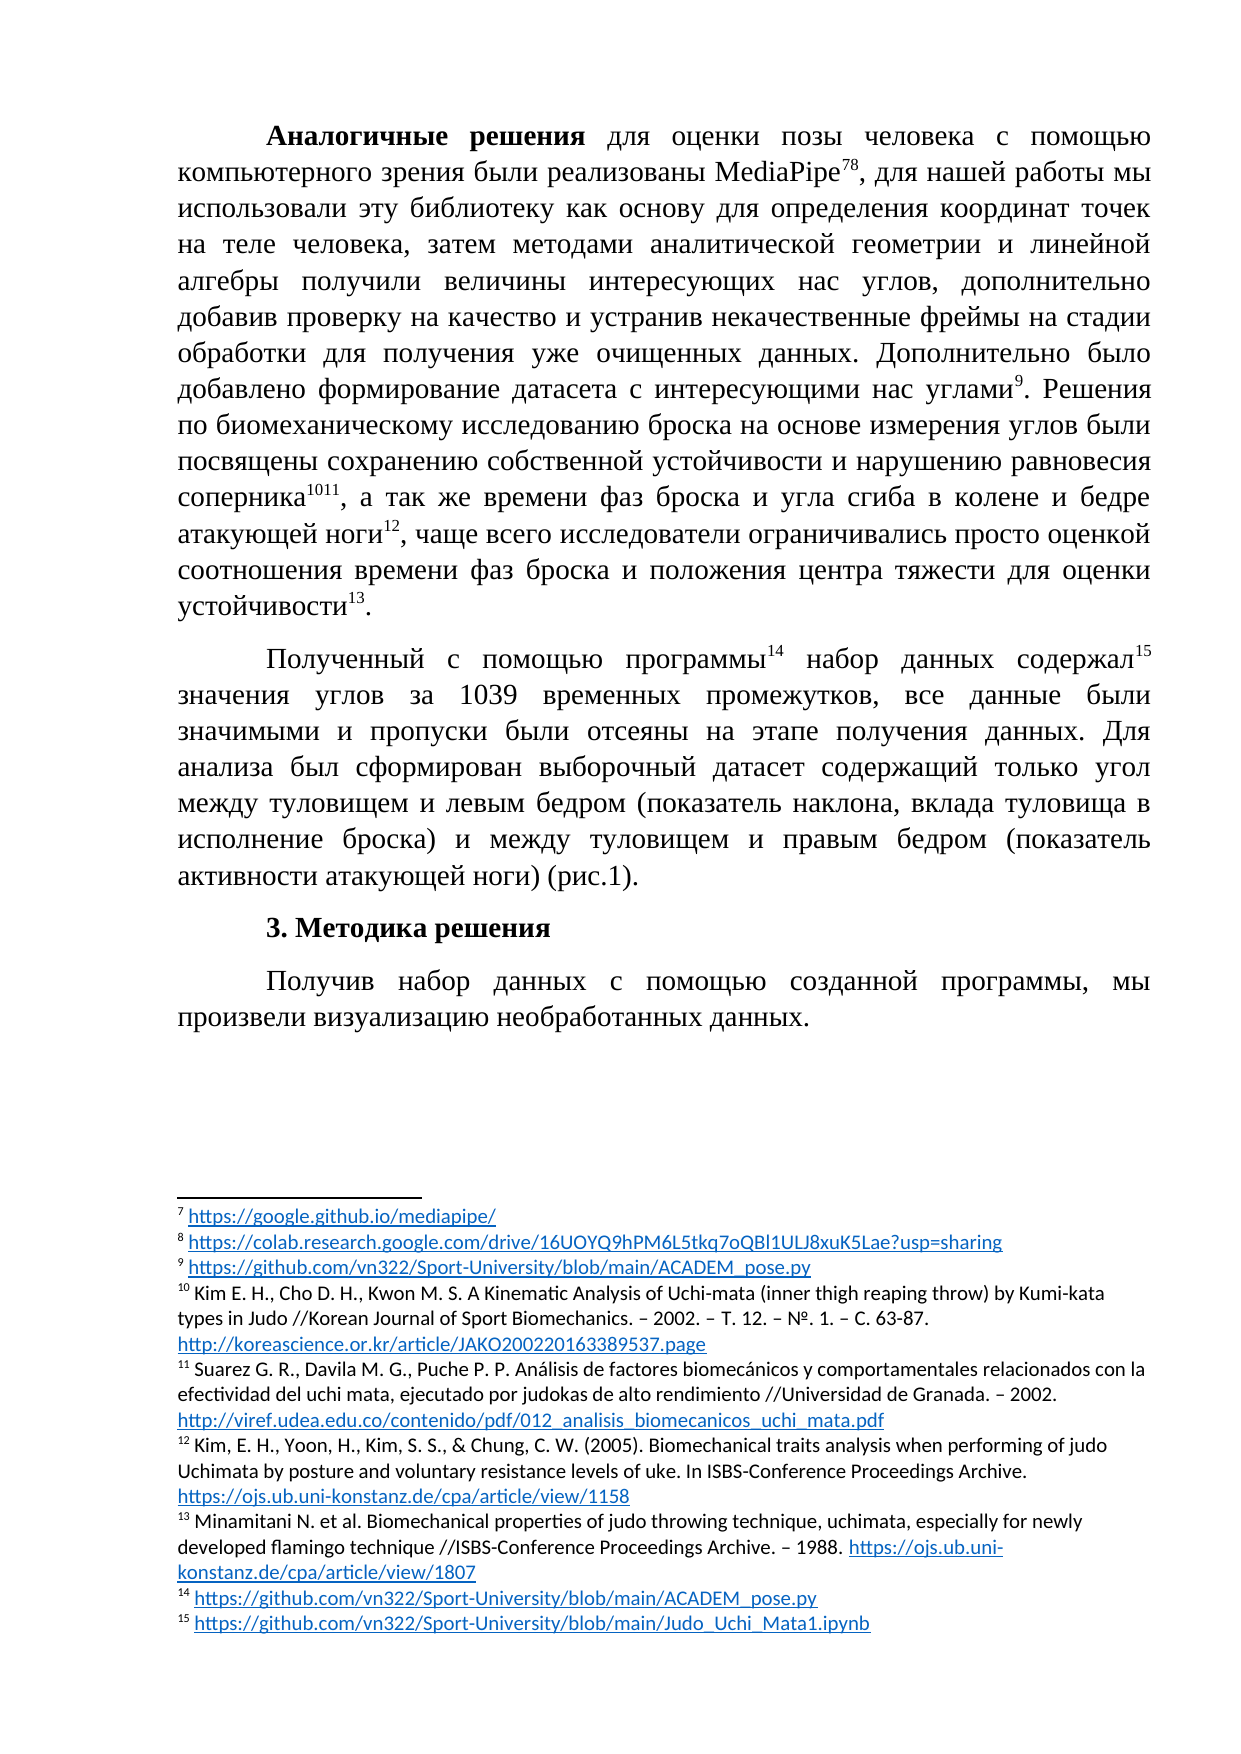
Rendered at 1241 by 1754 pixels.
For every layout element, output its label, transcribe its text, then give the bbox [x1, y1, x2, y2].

text Аналогичные решения для оценки позы человека с помощью компьютерного зрения были реализованы MediaPipe, для нашей работы мы использовали эту библиотеку как основу для определения координат точек на теле человека, затем методами аналитической геометрии и линейной алгебры получили величины интересующих нас углов, дополнительно добавив проверку на качество и устранив некачественные фреймы на стадии обработки для получения уже очищенных данных. Дополнительно было добавлено формирование датасета с интересующими нас углами. Решения по биомеханическому исследованию броска на основе измерения углов были посвящены сохранению собственной устойчивости и нарушению равновесия соперника, а так же времени фаз броска и угла сгиба в колене и бедре атакующей ноги, чаще всего исследователи ограничивались просто оценкой соотношения времени фаз броска и положения центра тяжести для оценки устойчивости. [177, 118, 1152, 622]
text Получив набор данных с помощью созданной программы, мы произвели визуализацию необработанных данных. [177, 963, 1152, 1033]
text Полученный с помощью программы набор данных содержал значения углов за 1039 временных промежутков, все данные были значимыми и пропуски были отсеяны на этапе получения данных. Для анализа был сформирован выборочный датасет содержащий только угол между туловищем и левым бедром (показатель наклона, вклада туловища в исполнение броска) и между туловищем и правым бедром (показатель активности атакующей ноги) (рис.1). [177, 641, 1152, 891]
text 3. Методика решения [177, 911, 1152, 944]
